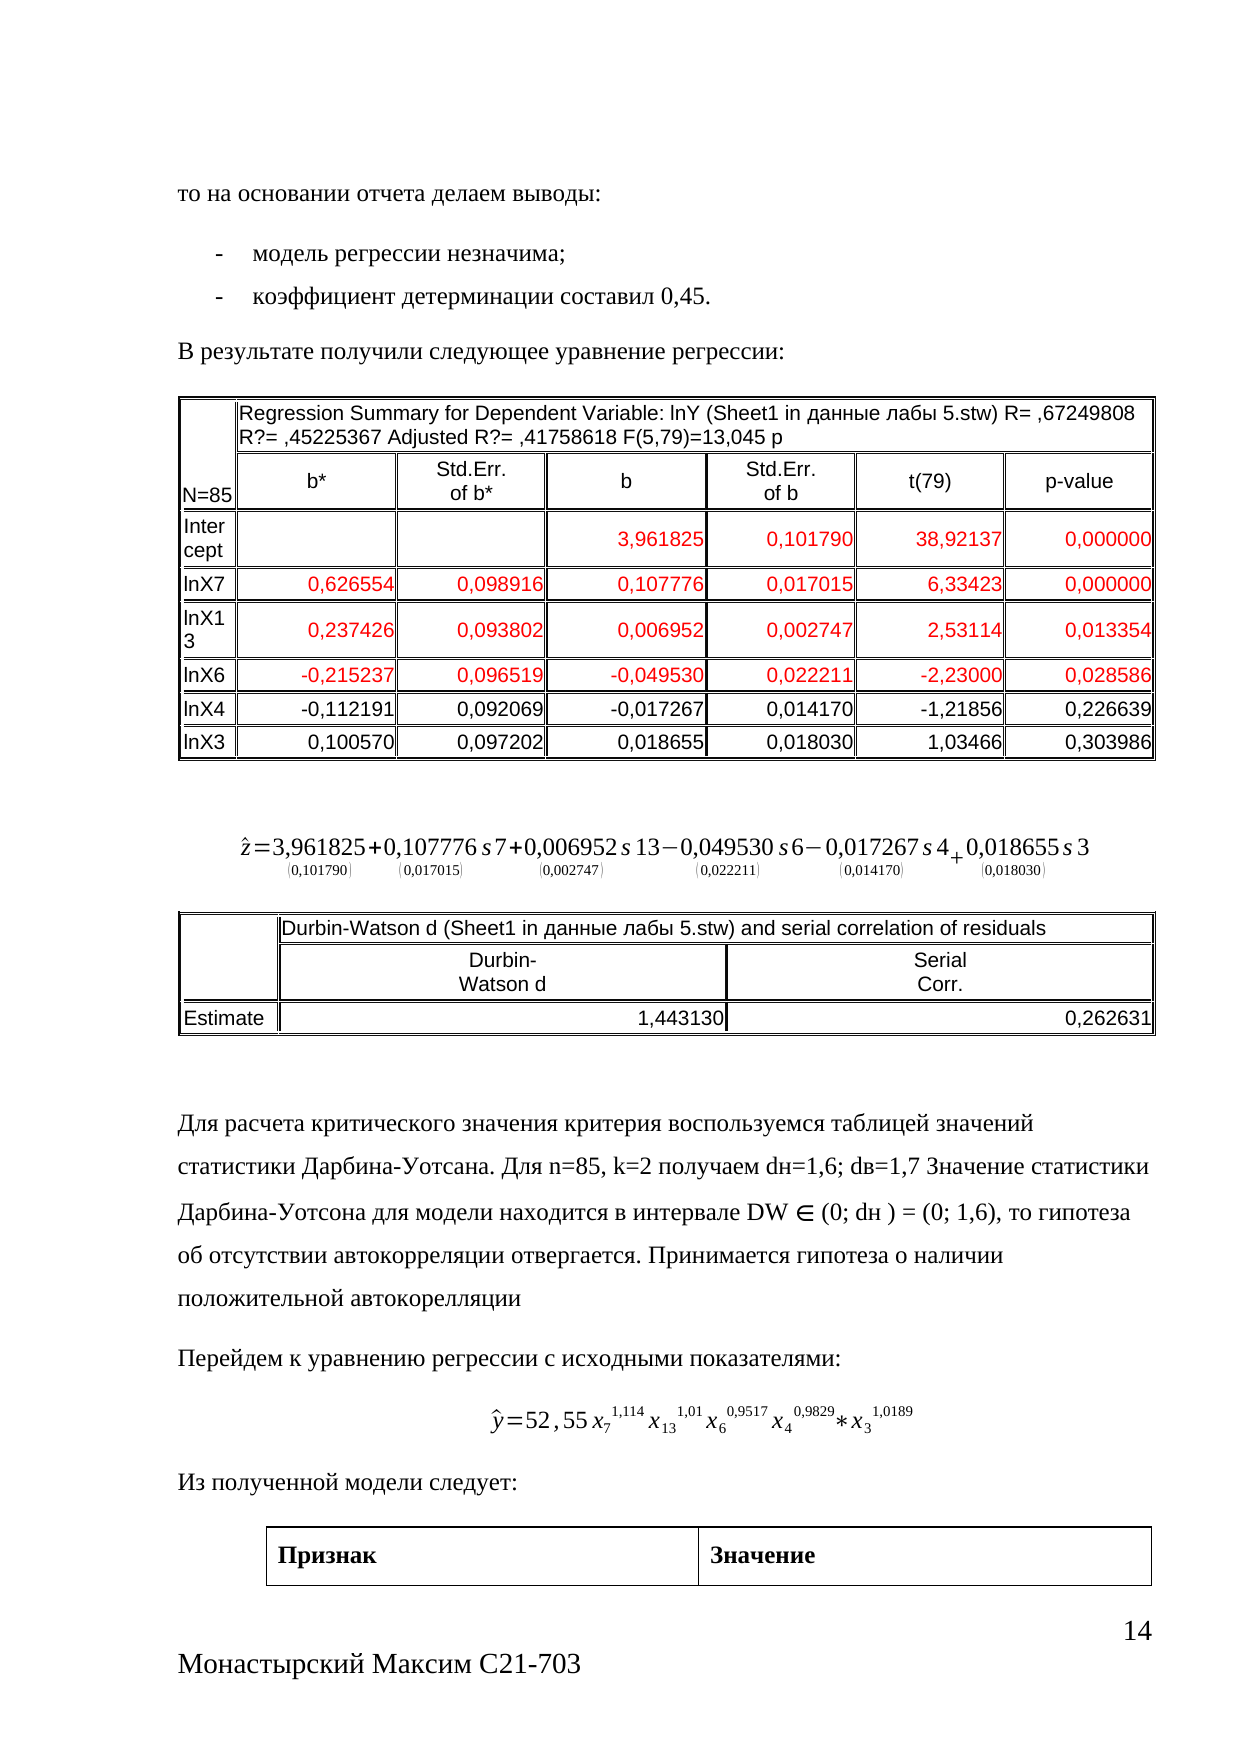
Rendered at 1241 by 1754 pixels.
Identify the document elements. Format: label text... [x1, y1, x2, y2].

table_header [181, 913, 279, 999]
table_cell [398, 512, 544, 566]
table_cell 6,33423 [857, 569, 1003, 599]
table_cell 0,022211 [708, 660, 854, 690]
table_cell 0,093802 [398, 603, 544, 657]
table_cell [181, 599, 235, 657]
text В результате получили следующее уравнение регрессии: [177, 336, 1152, 365]
table_cell 0,000000 [1005, 566, 1154, 599]
table_cell 0,303986 [1005, 724, 1154, 757]
table_cell 0,002747 [708, 603, 854, 657]
table_cell 0,098916 [398, 569, 544, 599]
table_cell [281, 945, 725, 999]
text Перейдем к уравнению регрессии с исходными показателями: [177, 1343, 1152, 1371]
table_cell -2,23000 [857, 660, 1003, 690]
list коэффициент детерминации составил 0,45. [215, 281, 1152, 309]
table_cell [726, 942, 1154, 999]
table_cell 0,097202 [397, 724, 546, 757]
table_cell 0,226639 [1006, 690, 1153, 724]
table_cell -0,017267 [548, 694, 705, 724]
table_header N=85 [181, 400, 236, 508]
table_cell 0,028586 [1005, 657, 1154, 690]
table_cell [548, 454, 705, 508]
table_cell 0,092069 [398, 694, 544, 724]
table_cell [181, 999, 279, 1033]
table_cell 0,107776 [548, 569, 705, 599]
table_cell 0,000000 [1006, 508, 1153, 566]
table_cell [180, 724, 236, 757]
table_cell 0,018030 [706, 727, 856, 757]
table_cell [398, 454, 544, 508]
table_cell 2,53114 [857, 603, 1003, 657]
table_cell [238, 512, 395, 566]
table_cell 38,92137 [857, 512, 1003, 566]
table_cell 0,017015 [708, 569, 854, 599]
table_cell -0,049530 [548, 660, 705, 690]
table_cell 1,03466 [856, 727, 1005, 757]
table_cell 0,237426 [238, 603, 395, 657]
table_cell 3,961825 [548, 512, 705, 566]
table_header Durbin-Watson d (Sheet1 in данные лабы 5.stw) and serial correlation of residuals [279, 915, 1152, 942]
table_cell 0,626554 [238, 569, 395, 599]
text + [177, 833, 1152, 880]
table_header Regression Summary for Dependent Variable: lnY (Sheet1 in данные лабы 5.stw) R= ,67249808 R?= ,45225367 Adjusted R?= ,41758618 F(5,79)=13,045 p [236, 400, 1152, 451]
table_cell [180, 566, 236, 599]
table_cell 0,014170 [708, 694, 854, 724]
table_cell -0,215237 [238, 660, 395, 690]
table_cell 1,443130 [279, 1003, 726, 1033]
table_cell -1,21856 [857, 694, 1003, 724]
text то на основании отчета делаем выводы: [177, 178, 1152, 207]
table_cell 0,006952 [548, 603, 705, 657]
text Из полученной модели следует: [177, 1467, 1152, 1495]
table_cell [238, 454, 395, 508]
table_cell 0,018655 [546, 727, 706, 757]
table_cell [857, 454, 1003, 508]
table_cell [708, 454, 854, 508]
table_cell [181, 508, 235, 566]
table_cell 0,101790 [708, 512, 854, 566]
table_cell [1005, 451, 1154, 508]
table_cell [180, 657, 236, 690]
table_cell 0,100570 [236, 727, 397, 757]
table_cell 0,262631 [726, 999, 1153, 1033]
list модель регрессии незначима; [215, 238, 1152, 266]
table_cell 0,013354 [1006, 599, 1153, 657]
table_header Признак [267, 1528, 698, 1585]
table_cell [181, 690, 235, 724]
table_cell 0,096519 [398, 660, 544, 690]
table_cell -0,112191 [238, 694, 395, 724]
table_header Значение [699, 1528, 1151, 1585]
